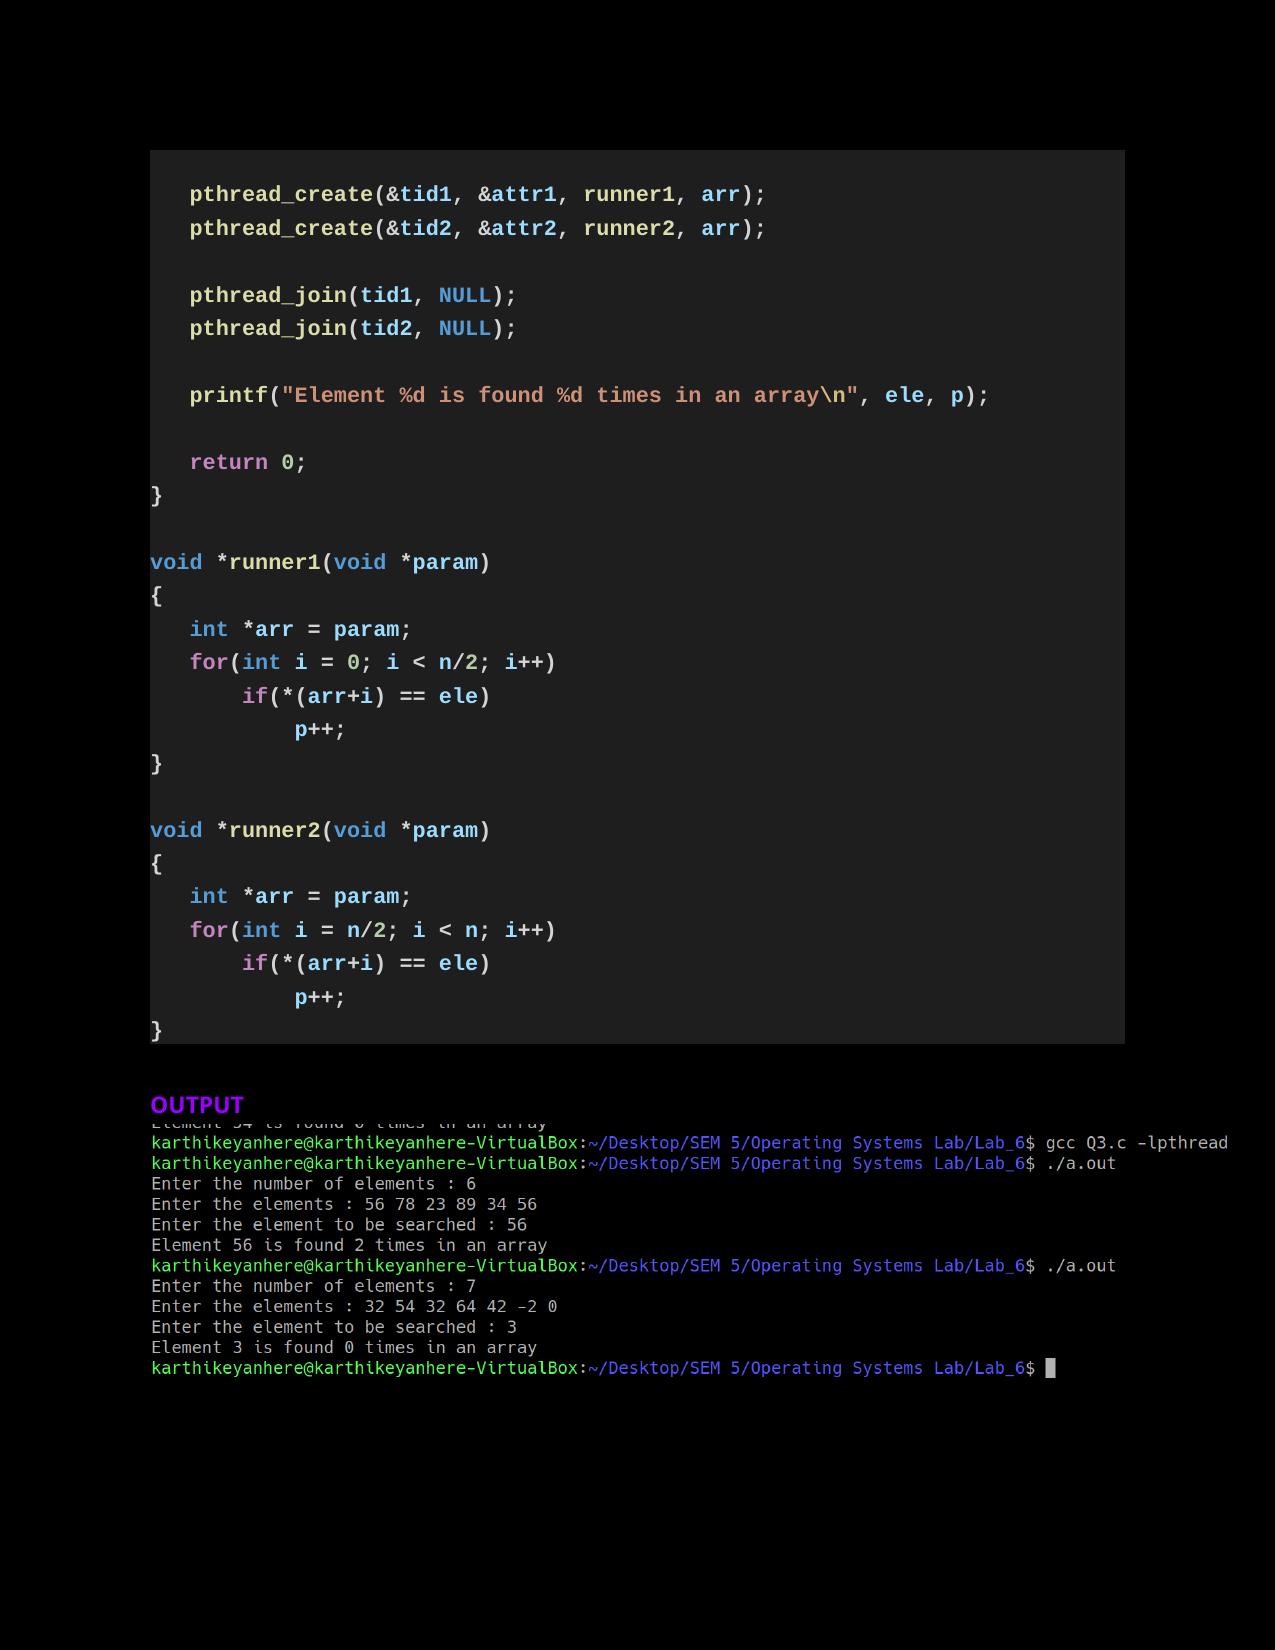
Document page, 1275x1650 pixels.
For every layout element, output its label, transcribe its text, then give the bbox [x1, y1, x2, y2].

text int *arr = param; [150, 618, 1125, 643]
text int *arr = param; [150, 886, 1125, 910]
text for(int i = 0; i < n/2; i++) [150, 652, 1125, 676]
text { [150, 852, 1125, 877]
text pthread_create(&tid2, &attr2, runner2, arr); [150, 217, 1125, 242]
text pthread_join(tid1, NULL); [150, 284, 1125, 308]
text return 0; [150, 451, 1125, 476]
text pthread_join(tid2, NULL); [150, 317, 1125, 342]
text for(int i = n/2; i < n; i++) [150, 919, 1125, 944]
text if(*(arr+i) == ele) [150, 685, 1125, 710]
text } [150, 752, 1125, 777]
text void *runner2(void *param) [150, 819, 1125, 843]
text if(*(arr+i) == ele) [150, 952, 1125, 977]
text pthread_create(&tid1, &attr1, runner1, arr); [150, 183, 1125, 208]
text } [150, 484, 1125, 509]
text void *runner1(void *param) [150, 551, 1125, 576]
text printf("Element %d is found %d times in an array\n", ele, p); [150, 384, 1125, 409]
text { [150, 585, 1125, 609]
text OUTPUT [150, 1089, 1125, 1120]
text p++; [150, 986, 1125, 1011]
text } [150, 1019, 1125, 1044]
text p++; [150, 718, 1125, 743]
picture [150, 1124, 1275, 1386]
